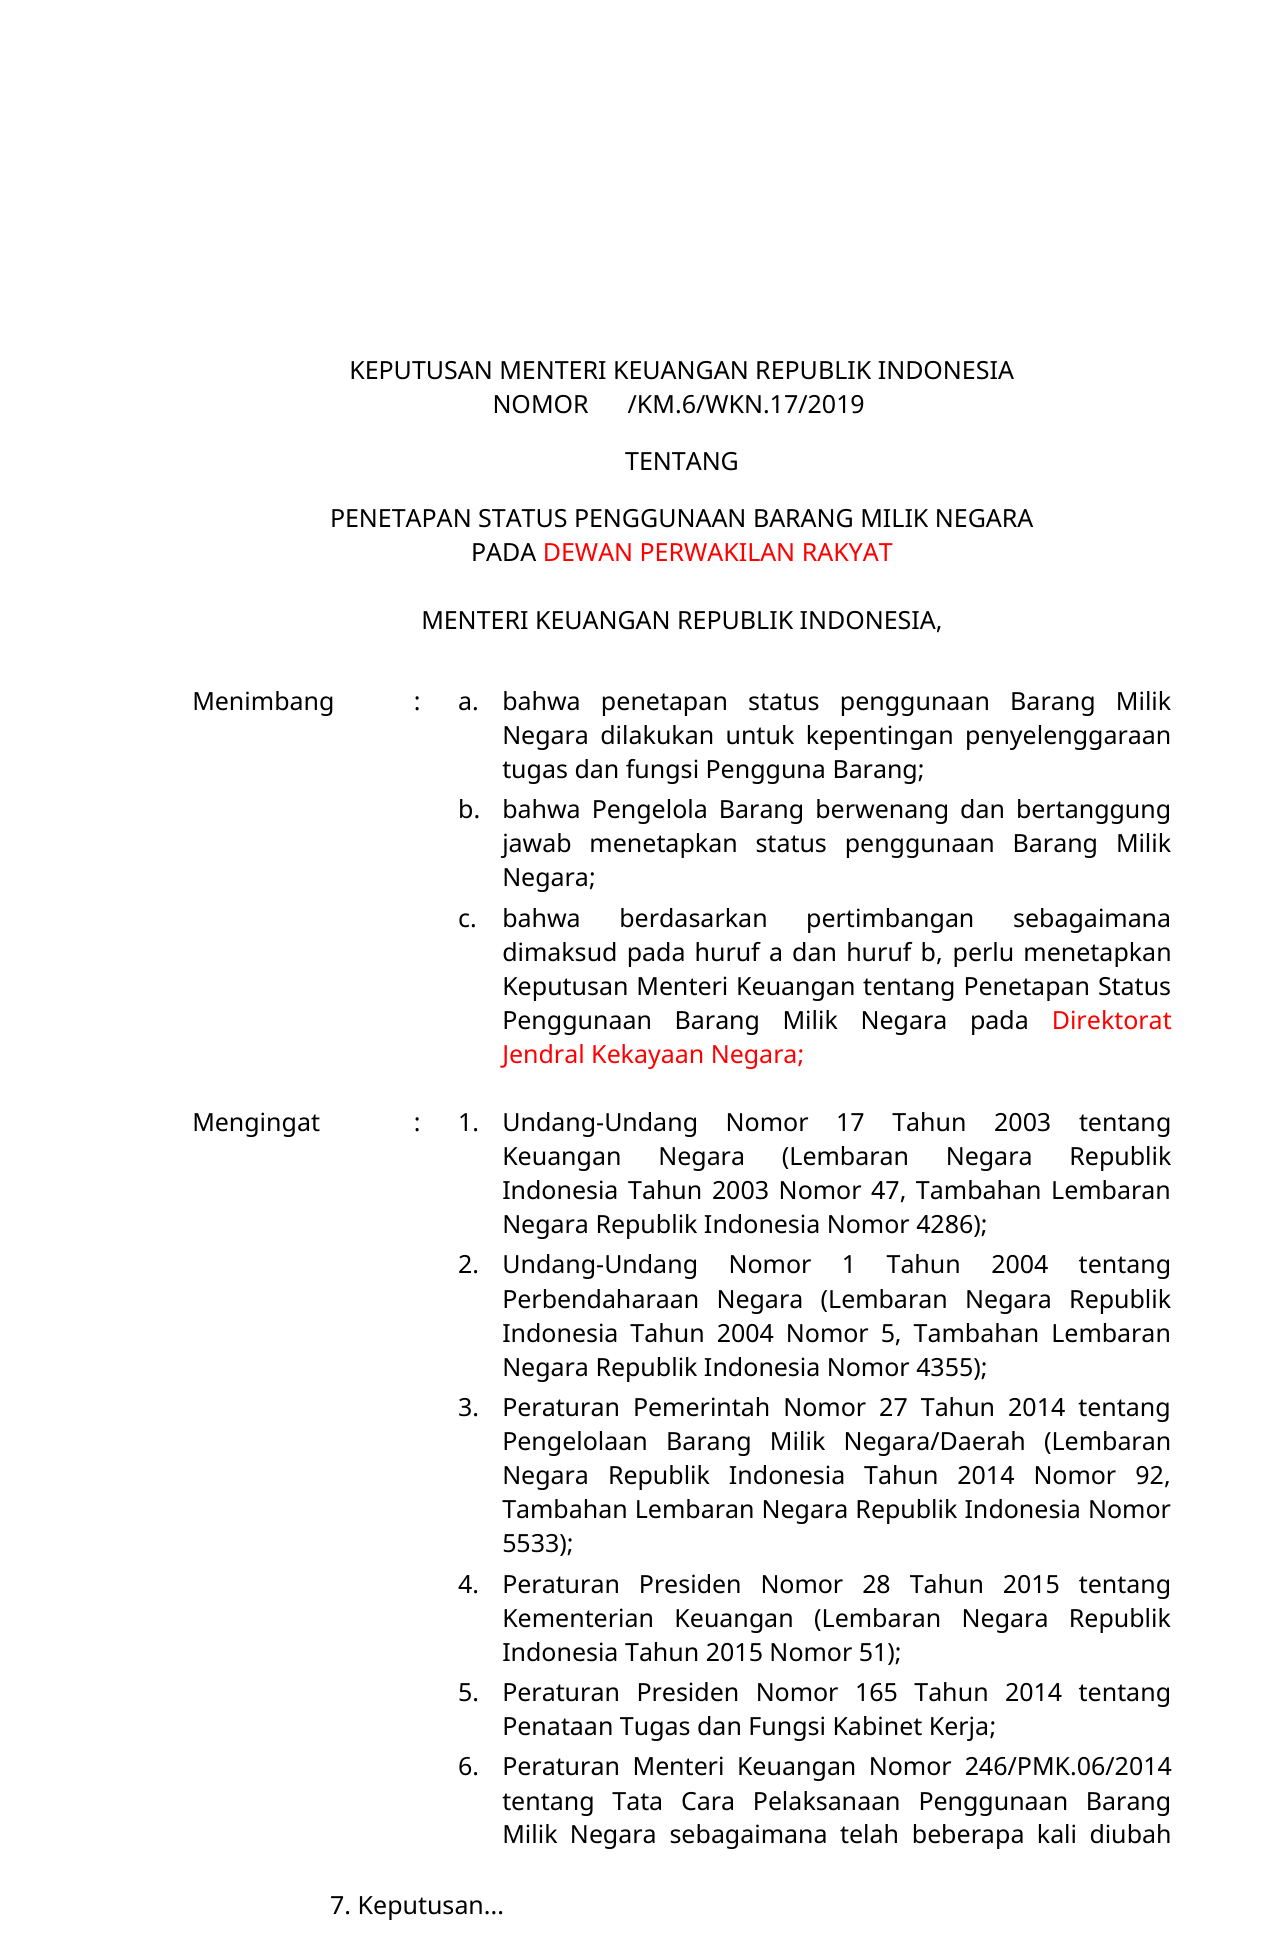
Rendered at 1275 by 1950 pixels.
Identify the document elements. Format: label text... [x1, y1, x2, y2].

text 3. Peraturan Pemerintah Nomor 27 Tahun 2014 tentang Pengelolaan Barang Milik Negara/Daerah (Lembaran Negara Republik Indonesia Tahun 2014 Nomor 92, Tambahan Lembaran Negara Republik Indonesia Nomor 5533); [192, 1390, 1172, 1560]
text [458, 1749, 1172, 1851]
text b. bahwa Pengelola Barang berwenang dan bertanggung jawab menetapkan status penggunaan Barang Milik Negara; [192, 792, 1172, 894]
text Mengingat : 1. Undang-Undang Nomor 17 Tahun 2003 tentang Keuangan Negara (Lembaran Negara Republik Indonesia Tahun 2003 Nomor 47, Tambahan Lembaran Negara Republik Indonesia Nomor 4286); [192, 1105, 1172, 1241]
text TENTANG [192, 444, 1172, 478]
text 4. Peraturan Presiden Nomor 28 Tahun 2015 tentang Kementerian Keuangan (Lembaran Negara Republik Indonesia Tahun 2015 Nomor 51); [192, 1566, 1172, 1668]
text PADA DEWAN PERWAKILAN RAKYAT [192, 535, 1172, 569]
text NOMOR /KM.6/WKN.17/2019 [192, 387, 1172, 421]
text Menimbang : a. bahwa penetapan status penggunaan Barang Milik Negara dilakukan untuk kepentingan penyelenggaraan tugas dan fungsi Pengguna Barang; [192, 683, 1172, 786]
text MENTERI KEUANGAN REPUBLIK INDONESIA, [192, 603, 1172, 637]
text KEPUTUSAN MENTERI KEUANGAN REPUBLIK INDONESIA [192, 353, 1172, 387]
text c. bahwa berdasarkan pertimbangan sebagaimana dimaksud pada huruf a dan huruf b, perlu menetapkan Keputusan Menteri Keuangan tentang Penetapan Status Penggunaan Barang Milik Negara pada Direktorat Jendral Kekayaan Negara; [192, 900, 1172, 1071]
text PENETAPAN STATUS PENGGUNAAN BARANG MILIK NEGARA [192, 501, 1172, 535]
text 5. Peraturan Presiden Nomor 165 Tahun 2014 tentang Penataan Tugas dan Fungsi Kabinet Kerja; [192, 1675, 1172, 1743]
text 2. Undang-Undang Nomor 1 Tahun 2004 tentang Perbendaharaan Negara (Lembaran Negara Republik Indonesia Tahun 2004 Nomor 5, Tambahan Lembaran Negara Republik Indonesia Nomor 4355); [192, 1247, 1172, 1383]
